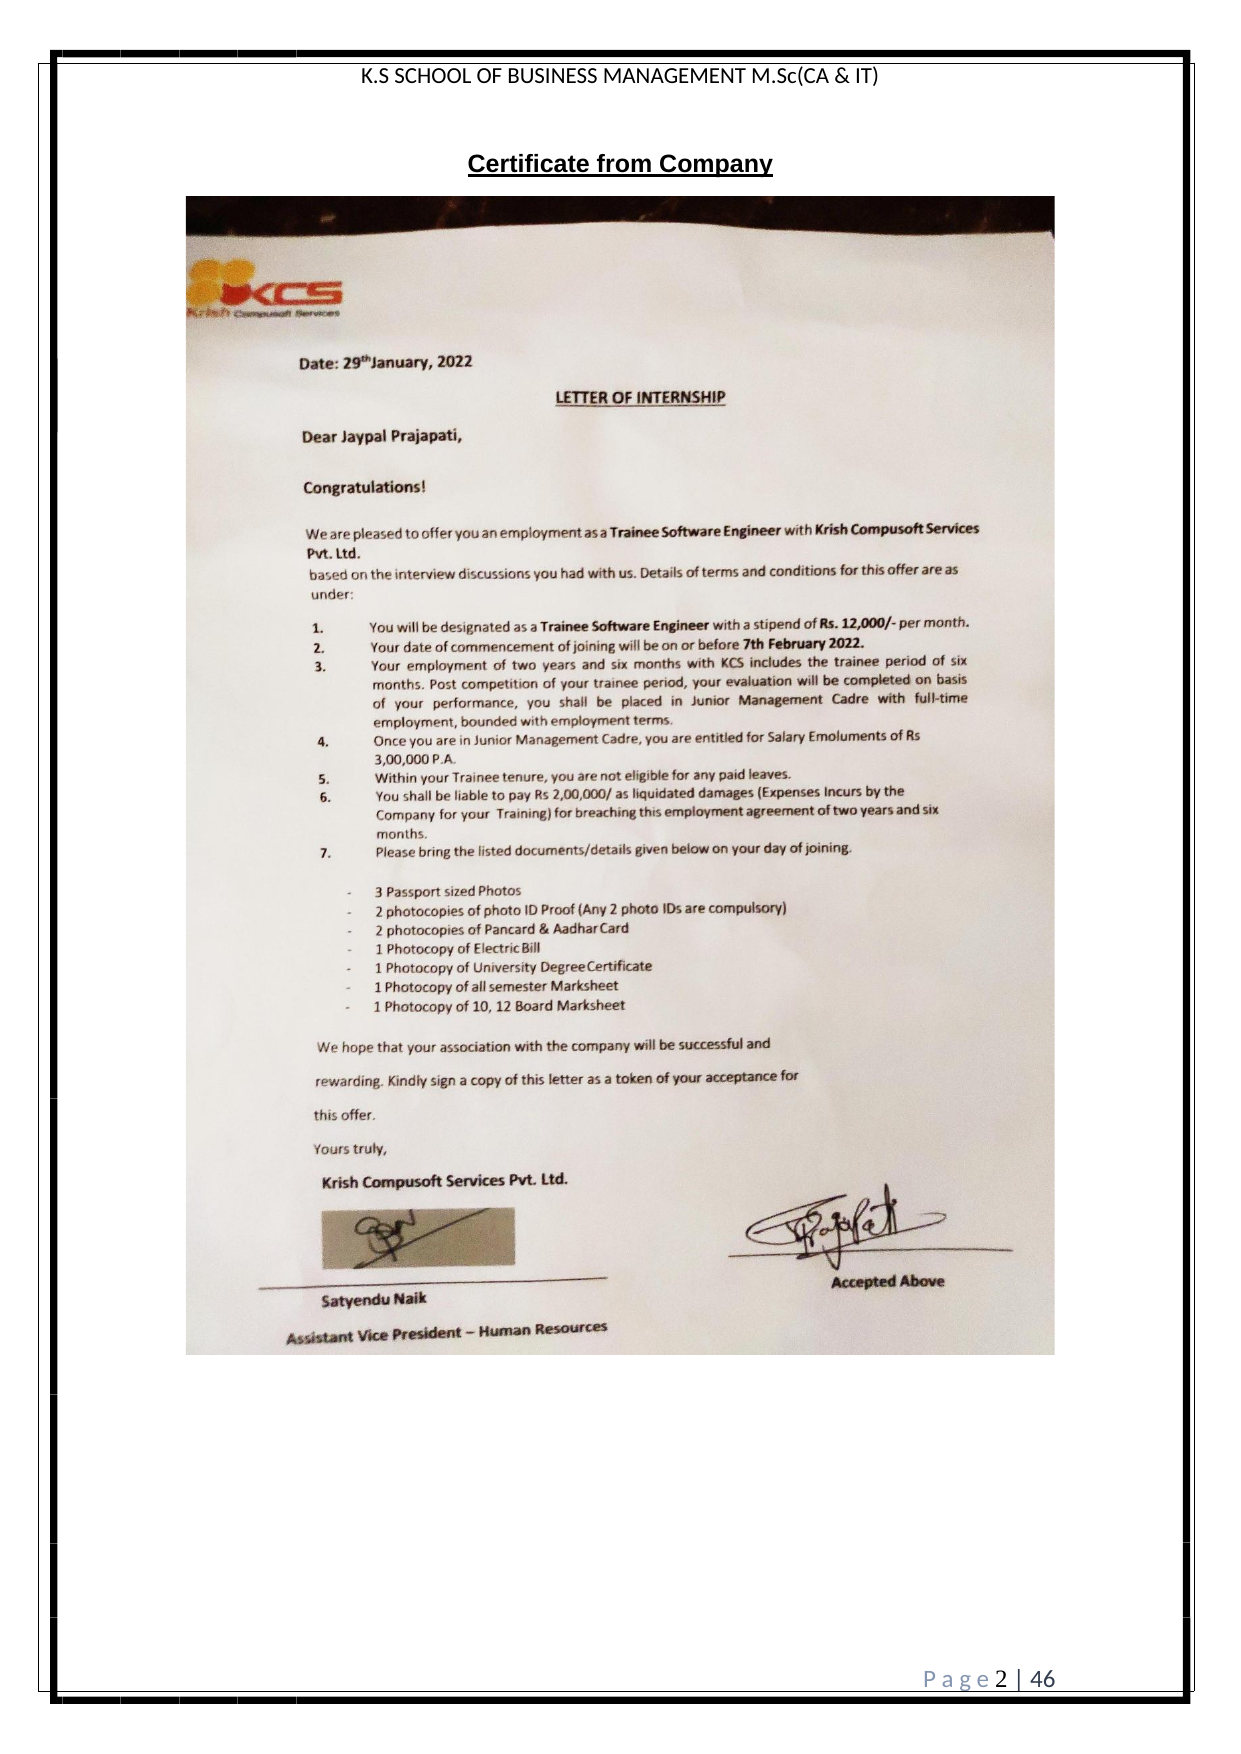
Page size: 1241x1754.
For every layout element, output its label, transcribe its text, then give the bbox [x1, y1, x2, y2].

picture [185, 196, 1055, 1355]
text Certificate from Company [189, 149, 1052, 178]
